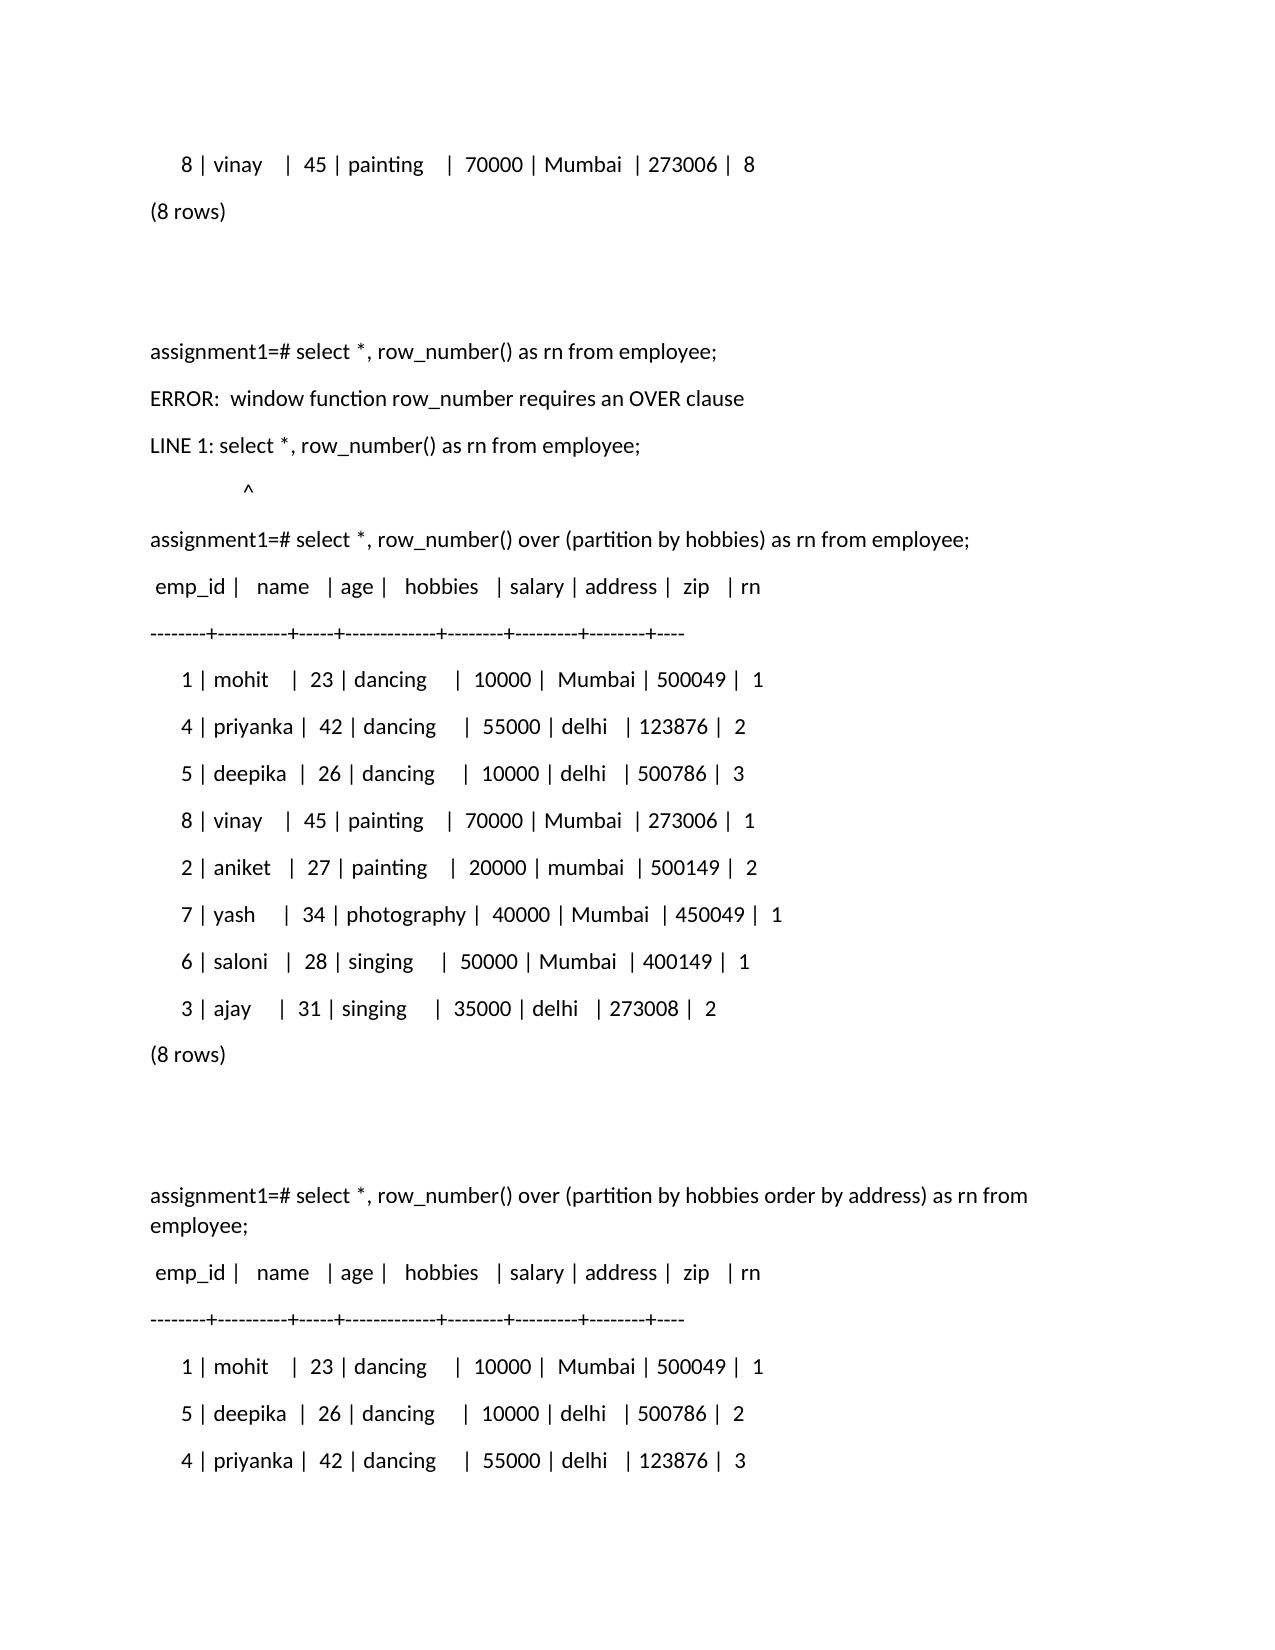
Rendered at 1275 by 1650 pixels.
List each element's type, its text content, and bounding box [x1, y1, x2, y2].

text 5 | deepika | 26 | dancing | 10000 | delhi | 500786 | 2 [150, 1399, 1125, 1427]
text 2 | aniket | 27 | painting | 20000 | mumbai | 500149 | 2 [150, 853, 1125, 881]
text emp_id | name | age | hobbies | salary | address | zip | rn [150, 572, 1125, 600]
text LINE 1: select *, row_number() as rn from employee; [150, 431, 1125, 459]
text assignment1=# select *, row_number() as rn from employee; [150, 337, 1125, 366]
text 3 | ajay | 31 | singing | 35000 | delhi | 273008 | 2 [150, 994, 1125, 1022]
text 4 | priyanka | 42 | dancing | 55000 | delhi | 123876 | 2 [150, 712, 1125, 741]
text 7 | yash | 34 | photography | 40000 | Mumbai | 450049 | 1 [150, 900, 1125, 928]
text 1 | mohit | 23 | dancing | 10000 | Mumbai | 500049 | 1 [150, 666, 1125, 694]
text 4 | priyanka | 42 | dancing | 55000 | delhi | 123876 | 3 [150, 1446, 1125, 1474]
text ^ [150, 478, 1125, 506]
text emp_id | name | age | hobbies | salary | address | zip | rn [150, 1258, 1125, 1286]
text 5 | deepika | 26 | dancing | 10000 | delhi | 500786 | 3 [150, 759, 1125, 787]
text 8 | vinay | 45 | painting | 70000 | Mumbai | 273006 | 1 [150, 806, 1125, 834]
text 6 | saloni | 28 | singing | 50000 | Mumbai | 400149 | 1 [150, 947, 1125, 975]
text ERROR: window function row_number requires an OVER clause [150, 384, 1125, 412]
text --------+----------+-----+-------------+--------+---------+--------+---- [150, 1305, 1125, 1333]
text 8 | vinay | 45 | painting | 70000 | Mumbai | 273006 | 8 [150, 150, 1125, 178]
text 1 | mohit | 23 | dancing | 10000 | Mumbai | 500049 | 1 [150, 1352, 1125, 1380]
text (8 rows) [150, 197, 1125, 225]
text --------+----------+-----+-------------+--------+---------+--------+---- [150, 619, 1125, 647]
text (8 rows) [150, 1041, 1125, 1069]
text assignment1=# select *, row_number() over (partition by hobbies order by address) as rn from employee; [150, 1181, 1125, 1239]
text assignment1=# select *, row_number() over (partition by hobbies) as rn from employee; [150, 525, 1125, 553]
